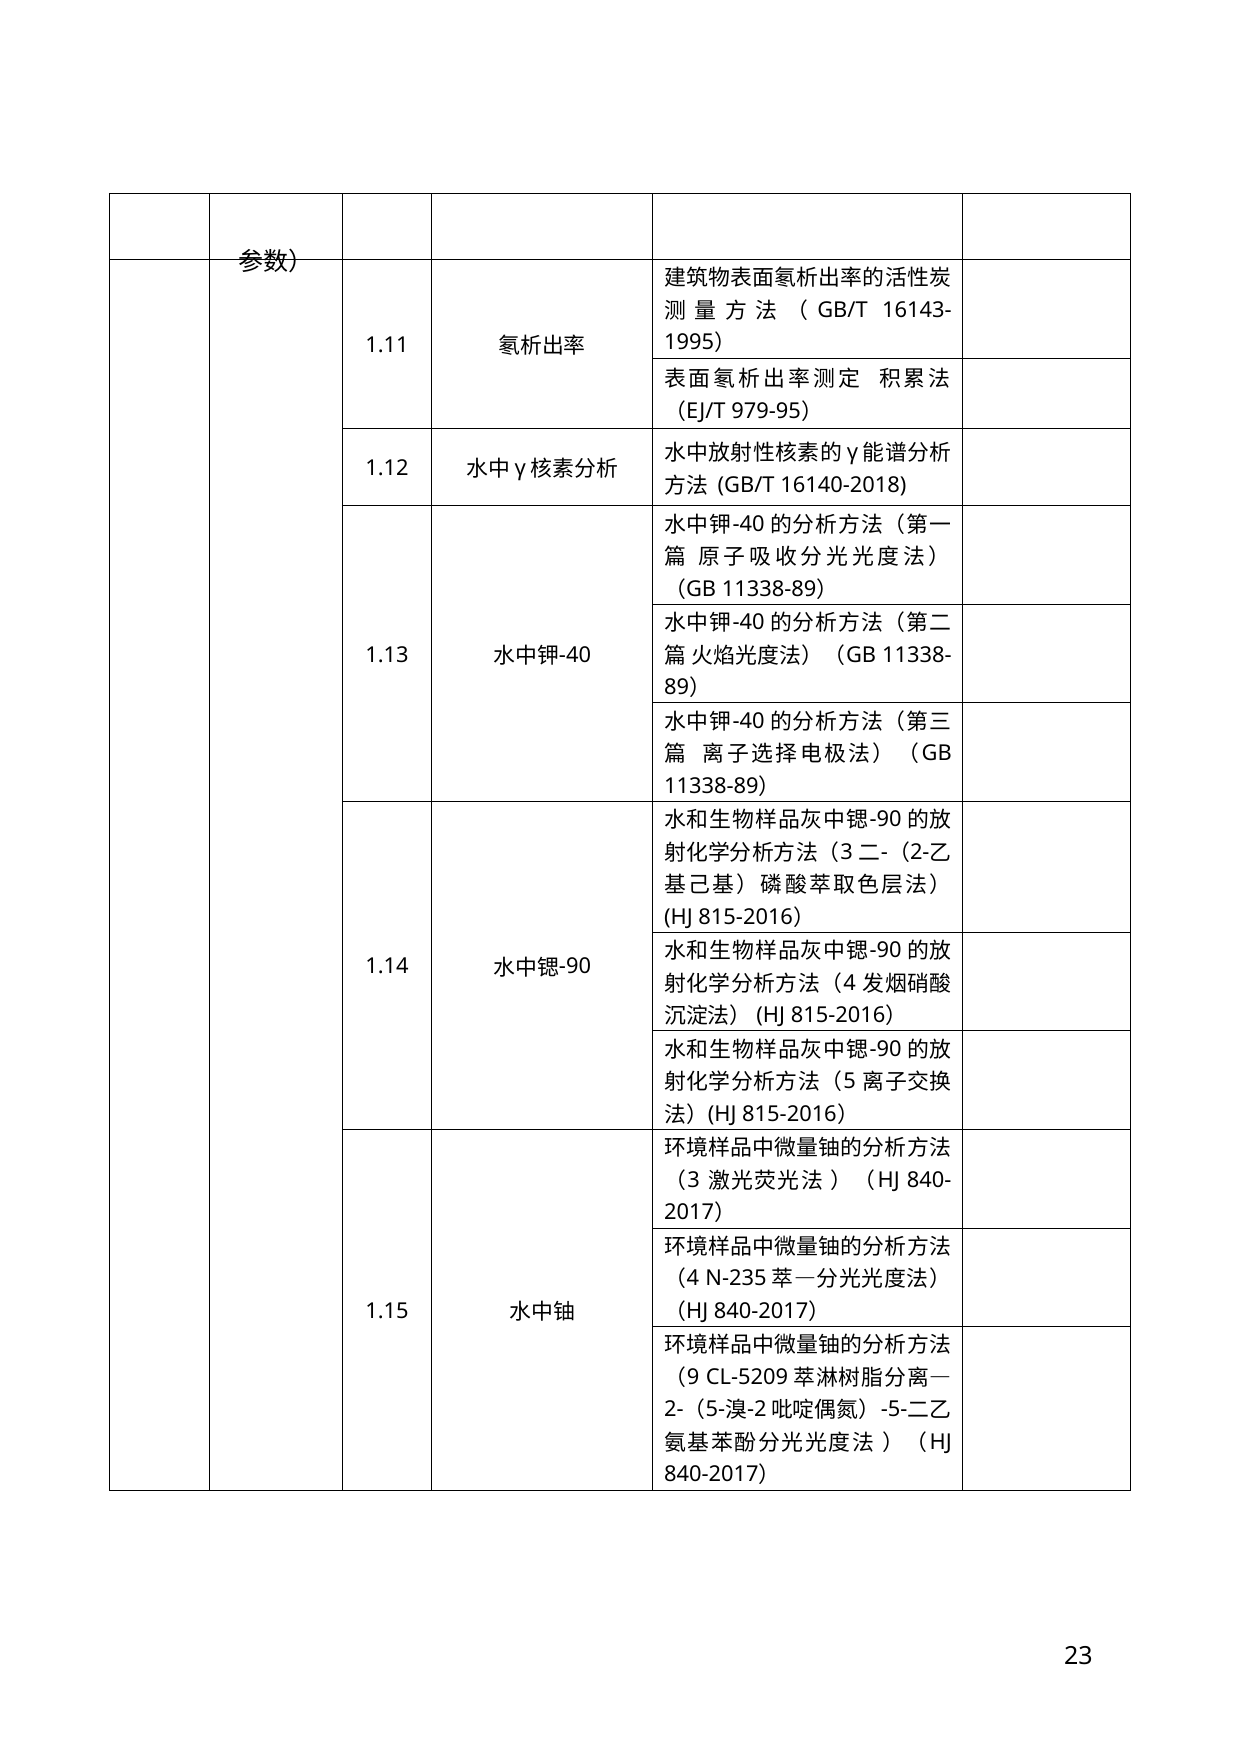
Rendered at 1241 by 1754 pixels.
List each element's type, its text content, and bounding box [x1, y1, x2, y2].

table_cell 序号 [343, 194, 431, 259]
table_cell 氡析出率 [432, 260, 652, 428]
table_cell [963, 359, 1130, 428]
table_cell 1.15 [343, 1130, 431, 1489]
table_cell 水和生物样品灰中锶-90的放射化学分析方法（5 离子交换法）(HJ 815-2016） [653, 1031, 962, 1129]
table_cell [963, 1229, 1130, 1326]
table_cell 水中放射性核素的γ能谱分析方法 (GB/T 16140-2018) [653, 429, 962, 505]
table_cell 水中钾-40 [432, 506, 652, 801]
table_cell 环境样品中微量铀的分析方法（3 激光荧光法 ）（HJ 840-2017） [653, 1130, 962, 1227]
table_cell [963, 802, 1130, 932]
table_cell 1.12 [343, 429, 431, 505]
table_cell 水和生物样品灰中锶-90的放射化学分析方法（3 二-（2-乙基己基）磷酸萃取色层法）(HJ 815-2016） [653, 802, 962, 932]
table_cell 表面氡析出率测定 积累法（EJ/T 979-95） [653, 359, 962, 428]
table_cell [963, 605, 1130, 702]
table_cell [110, 260, 209, 1489]
table_cell [210, 260, 342, 1489]
table_cell 名称 [432, 194, 652, 259]
table_cell [963, 260, 1130, 357]
table_cell 水中钾-40的分析方法（第二篇 火焰光度法）（GB 11338-89） [653, 605, 962, 702]
table_cell 1.13 [343, 506, 431, 801]
table_cell [963, 1327, 1130, 1489]
table_cell 环境样品中微量铀的分析方法（4 N-235萃—分光光度法）（HJ 840-2017） [653, 1229, 962, 1326]
table_cell 1.11 [343, 260, 431, 428]
table_cell 水中钾-40的分析方法（第三篇 离子选择电极法）（GB 11338-89） [653, 703, 962, 801]
table_cell 1.14 [343, 802, 431, 1129]
table_cell 水中锶-90 [432, 802, 652, 1129]
table_cell 建筑物表面氡析出率的活性炭测量方法（GB/T 16143-1995） [653, 260, 962, 357]
table_cell [963, 506, 1130, 604]
table_cell [963, 703, 1130, 801]
table_cell 水中钾-40的分析方法（第一篇 原子吸收分光光度法）（GB 11338-89） [653, 506, 962, 604]
table_cell 水中γ核素分析 [432, 429, 652, 505]
table_cell [963, 429, 1130, 505]
table_cell 水中铀 [432, 1130, 652, 1489]
table_cell [963, 1031, 1130, 1129]
table_cell [963, 933, 1130, 1030]
table_cell 水和生物样品灰中锶-90的放射化学分析方法（4 发烟硝酸沉淀法） (HJ 815-2016） [653, 933, 962, 1030]
table_cell 环境样品中微量铀的分析方法（9 CL-5209萃淋树脂分离—2-（5-溴-2吡啶偶氮）-5-二乙氨基苯酚分光光度法 ）（HJ 840-2017） [653, 1327, 962, 1489]
table_cell [963, 1130, 1130, 1227]
